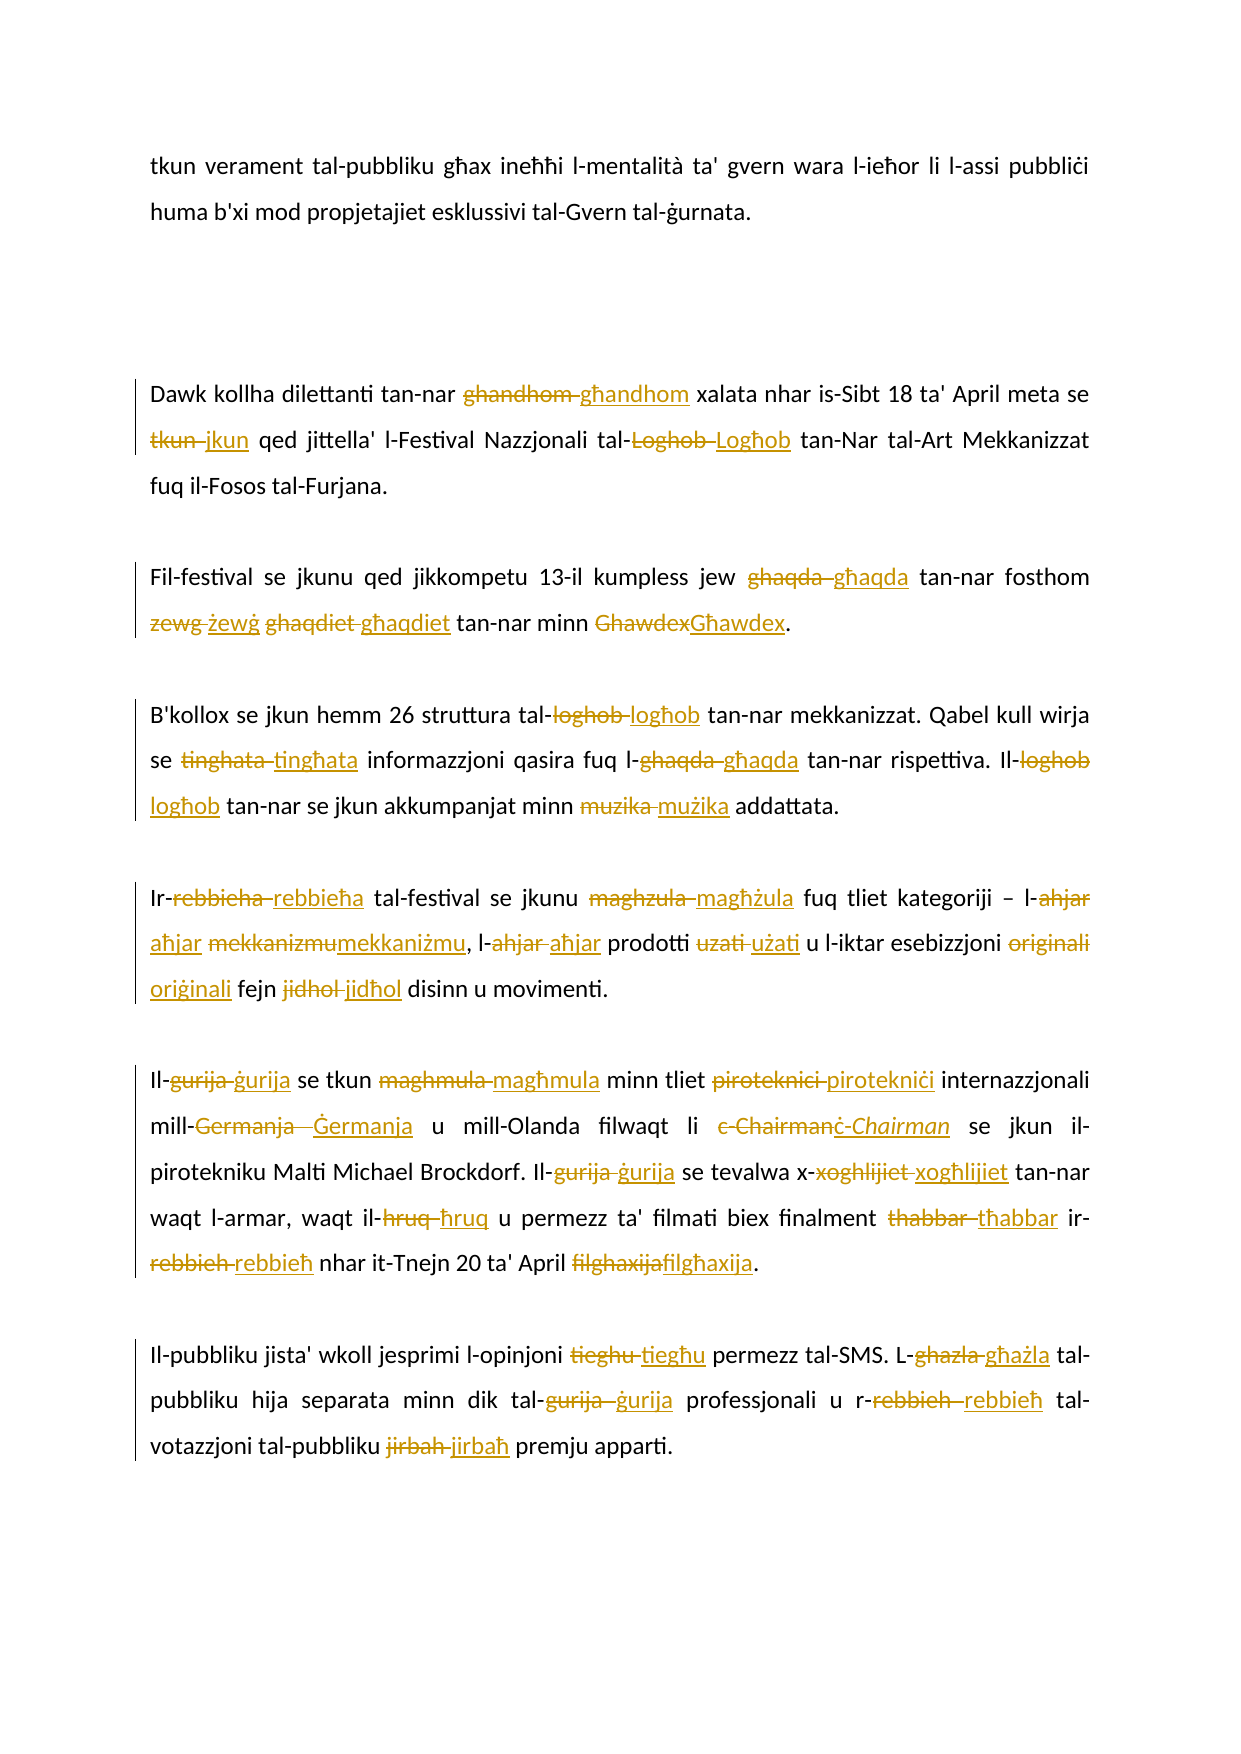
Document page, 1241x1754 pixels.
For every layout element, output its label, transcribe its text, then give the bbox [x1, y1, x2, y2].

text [150, 150, 1090, 226]
text Ir- tal-festival se jkunu fuq tliet kategoriji – l- , l- prodotti u l-iktar esebizzjoni fejn disinn u movimenti. [150, 882, 1090, 1004]
text Dawk kollha dilettanti tan-nar xalata nhar is-Sibt 18 ta' April meta se qed jittella' l-Festival Nazzjonali tal- tan-Nar tal-Art Mekkanizzat fuq il-Fosos tal-Furjana. [150, 379, 1090, 501]
text B'kollox se jkun hemm 26 struttura tal- tan-nar mekkanizzat. Qabel kull wirja se informazzjoni qasira fuq l- tan-nar rispettiva. Il- tan-nar se jkun akkumpanjat minn addattata. [150, 699, 1090, 821]
text Il-pubbliku jista' wkoll jesprimi l-opinjoni permezz tal-SMS. L- tal-pubbliku hija separata minn dik tal- professjonali u r- tal-votazzjoni tal-pubbliku premju apparti. [150, 1339, 1090, 1461]
text Il- se tkun minn tliet internazzjonali mill- u mill-Olanda filwaqt li se jkun il-pirotekniku Malti Michael Brockdorf. Il- se tevalwa x- tan-nar waqt l-armar, waqt il- u permezz ta' filmati biex finalment ir- nhar it-Tnejn 20 ta' April . [150, 1064, 1090, 1278]
text Fil-festival se jkunu qed jikkompetu 13-il kumpless jew tan-nar fosthom tan-nar minn . [150, 562, 1090, 638]
